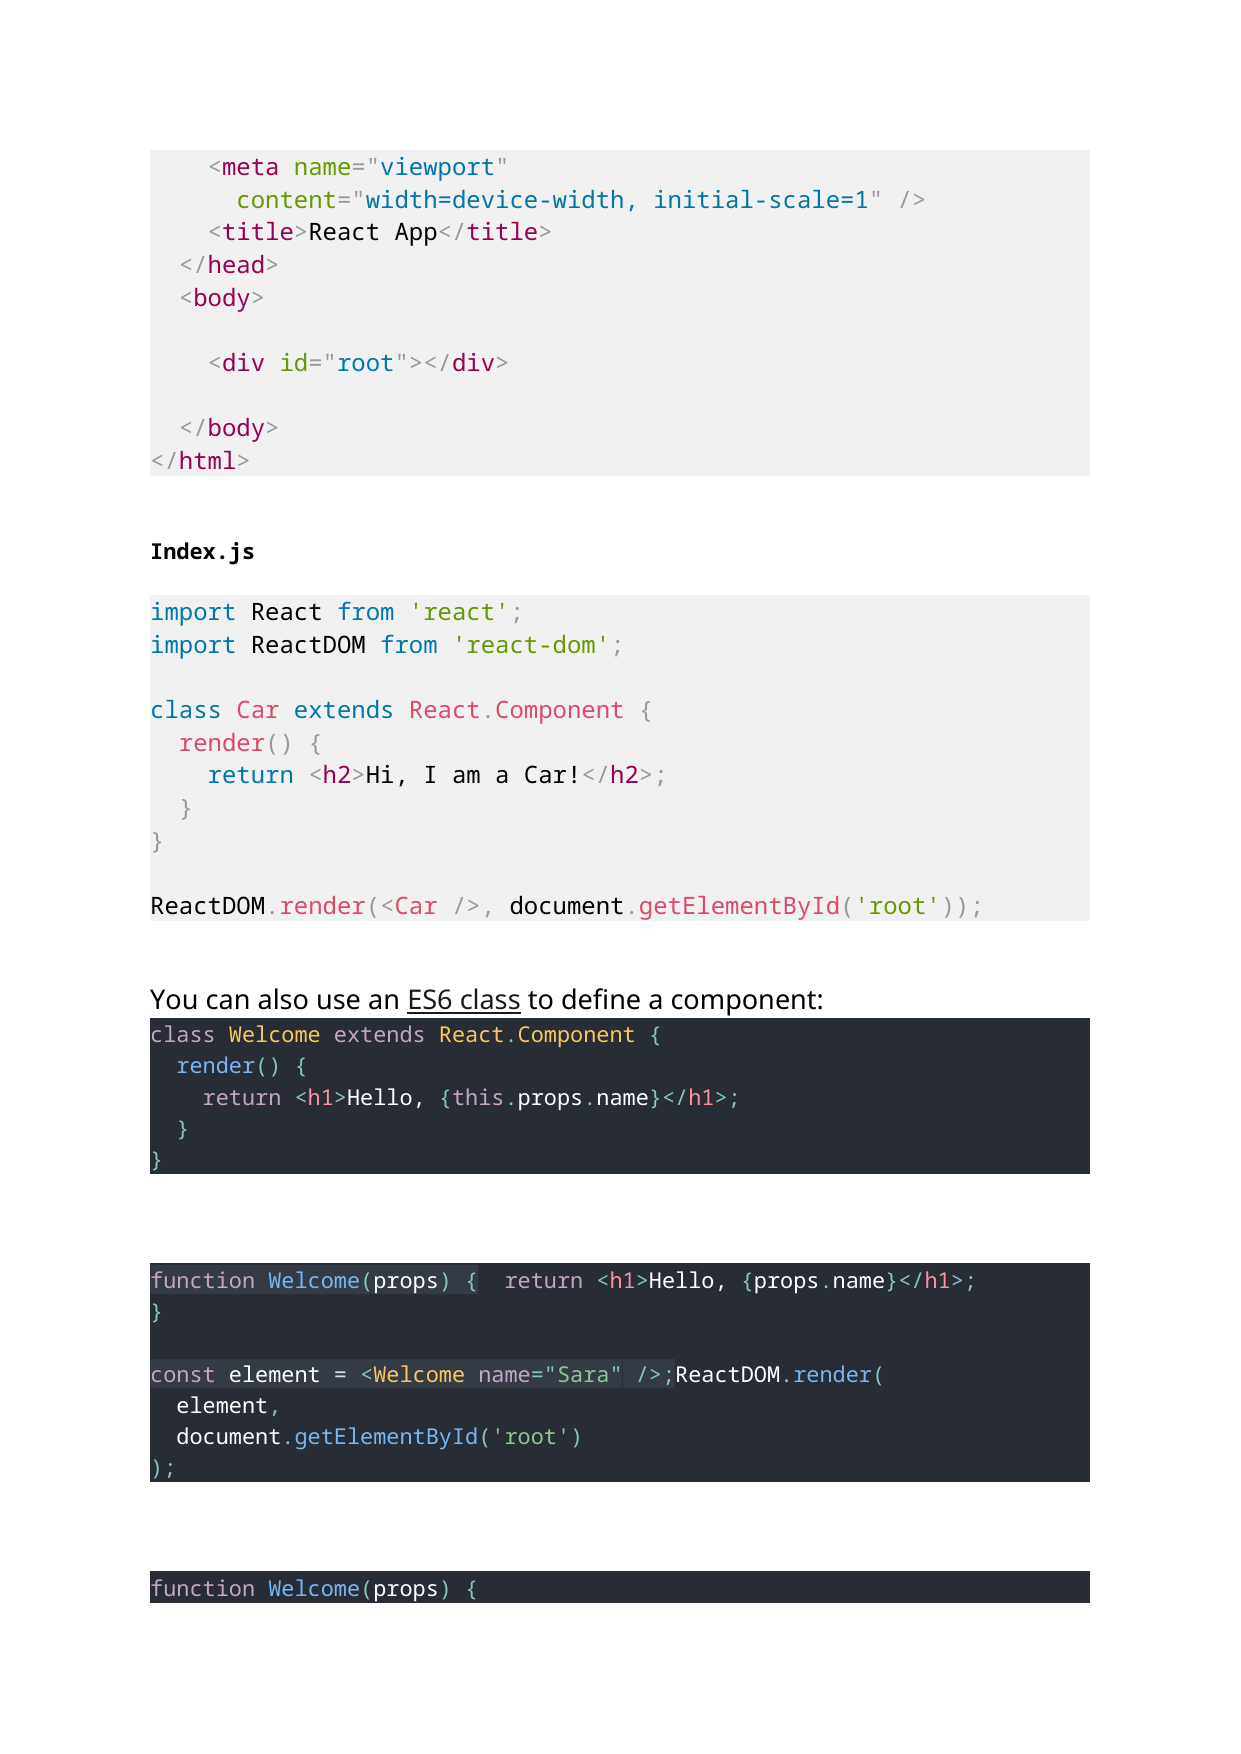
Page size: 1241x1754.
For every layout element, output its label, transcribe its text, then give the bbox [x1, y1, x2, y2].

text } [150, 823, 1090, 856]
text class Car extends React.Component { [150, 693, 1090, 726]
text <title>React App</title> [150, 215, 1090, 248]
text } [150, 791, 1090, 823]
text ); [150, 1451, 1090, 1482]
text render() { [150, 1049, 1090, 1080]
text element, [150, 1388, 1090, 1419]
text </head> [150, 248, 1090, 280]
text render() { [150, 726, 1090, 758]
text } [150, 1294, 1090, 1326]
text <div id="root"></div> [150, 346, 1090, 378]
text </body> [150, 411, 1090, 443]
text <meta name="viewport" [150, 150, 1090, 183]
text import ReactDOM from 'react-dom'; [150, 628, 1090, 660]
text function Welcome(props) { [150, 1571, 1090, 1603]
text ReactDOM.render(<Car />, document.getElementById('root')); [150, 889, 1090, 921]
text </html> [150, 443, 1090, 476]
text document.getElementById('root') [150, 1419, 1090, 1451]
text content="width=device-width, initial-scale=1" /> [150, 183, 1090, 215]
text You can also use an ES6 class to define a component: [150, 981, 1090, 1018]
text <body> [150, 280, 1090, 313]
text return <h2>Hi, I am a Car!</h2>; [150, 758, 1090, 791]
text return <h1>Hello, {this.props.name}</h1>; [150, 1080, 1090, 1111]
text class Welcome extends React.Component { [150, 1018, 1090, 1049]
text Index.js [150, 536, 1090, 565]
text } [150, 1143, 1090, 1174]
text function Welcome(props) { return <h1>Hello, {props.name}</h1>; [150, 1263, 1090, 1294]
text const element = <Welcome name="Sara" />;ReactDOM.render( [150, 1357, 1090, 1388]
text } [150, 1111, 1090, 1143]
text import React from 'react'; [150, 595, 1090, 628]
